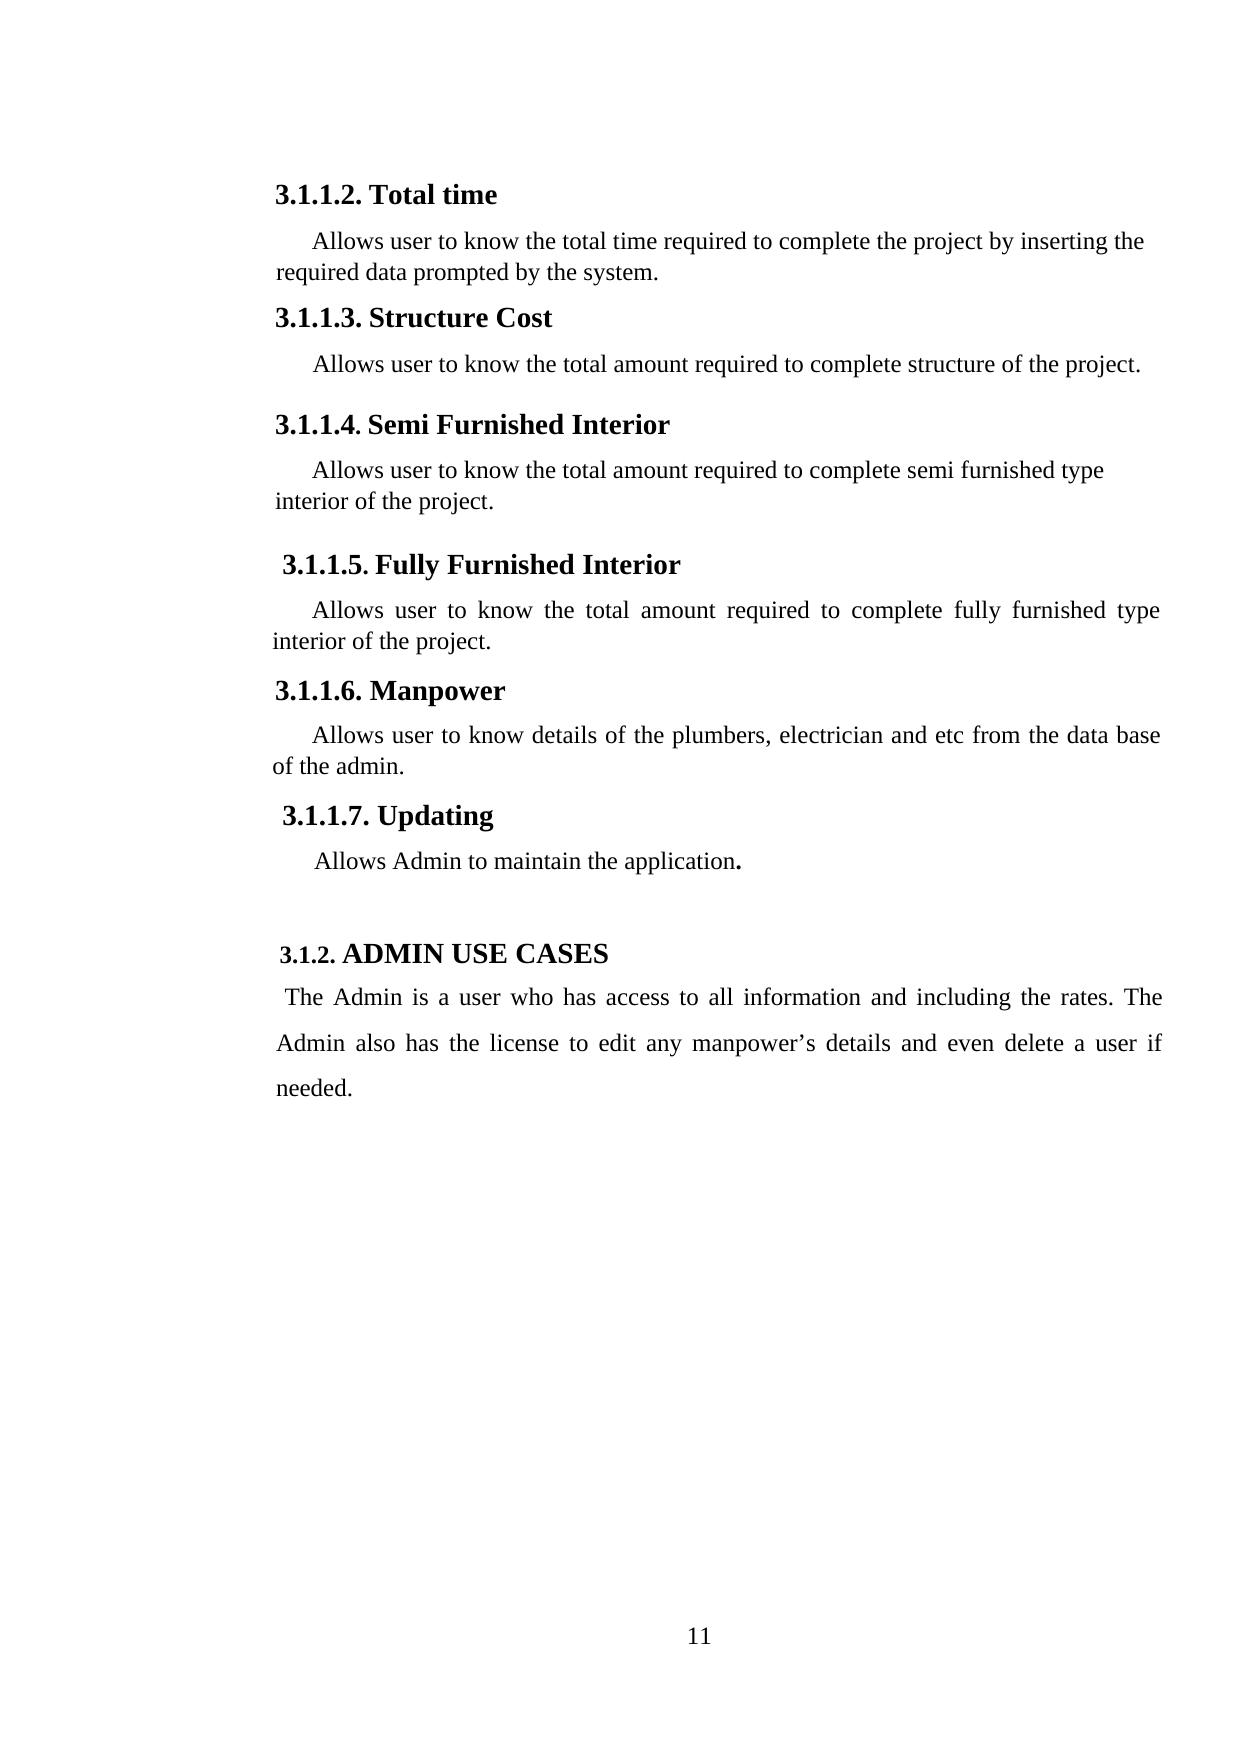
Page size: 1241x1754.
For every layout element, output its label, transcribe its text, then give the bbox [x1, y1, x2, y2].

subtitle 3.1.1.6. Manpower [275, 673, 1164, 706]
text The Admin is a user who has access to all information and including the rates. The Admin also has the license to edit any manpower’s details and even delete a user if needed. [275, 982, 1164, 1102]
subtitle Allows user to know the total time required to complete the project by inserting the required data prompted by the system. [276, 226, 1166, 286]
text Allows user to know the total amount required to complete fully furnished type interior of the project. [272, 595, 1162, 654]
subtitle 3.1.1.3. Structure Cost [275, 300, 1164, 334]
text Allows user to know the total amount required to complete structure of the project. [275, 349, 1164, 378]
subtitle Allows Admin to maintain the application. [237, 846, 1166, 875]
text Allows user to know details of the plumbers, electrician and etc from the data base of the admin. [272, 720, 1162, 780]
subtitle 3.1.1.4. Semi Furnished Interior [275, 407, 1164, 441]
subtitle 3.1.1.7. Updating [275, 798, 1164, 832]
text Allows user to know the total amount required to complete semi furnished type interior of the project. [275, 455, 1166, 514]
subtitle 3.1.1.5. Fully Furnished Interior [275, 547, 1164, 581]
subtitle 3.1.2. ADMIN USE CASES [237, 936, 1166, 970]
subtitle 3.1.1.2. Total time [275, 177, 1164, 211]
